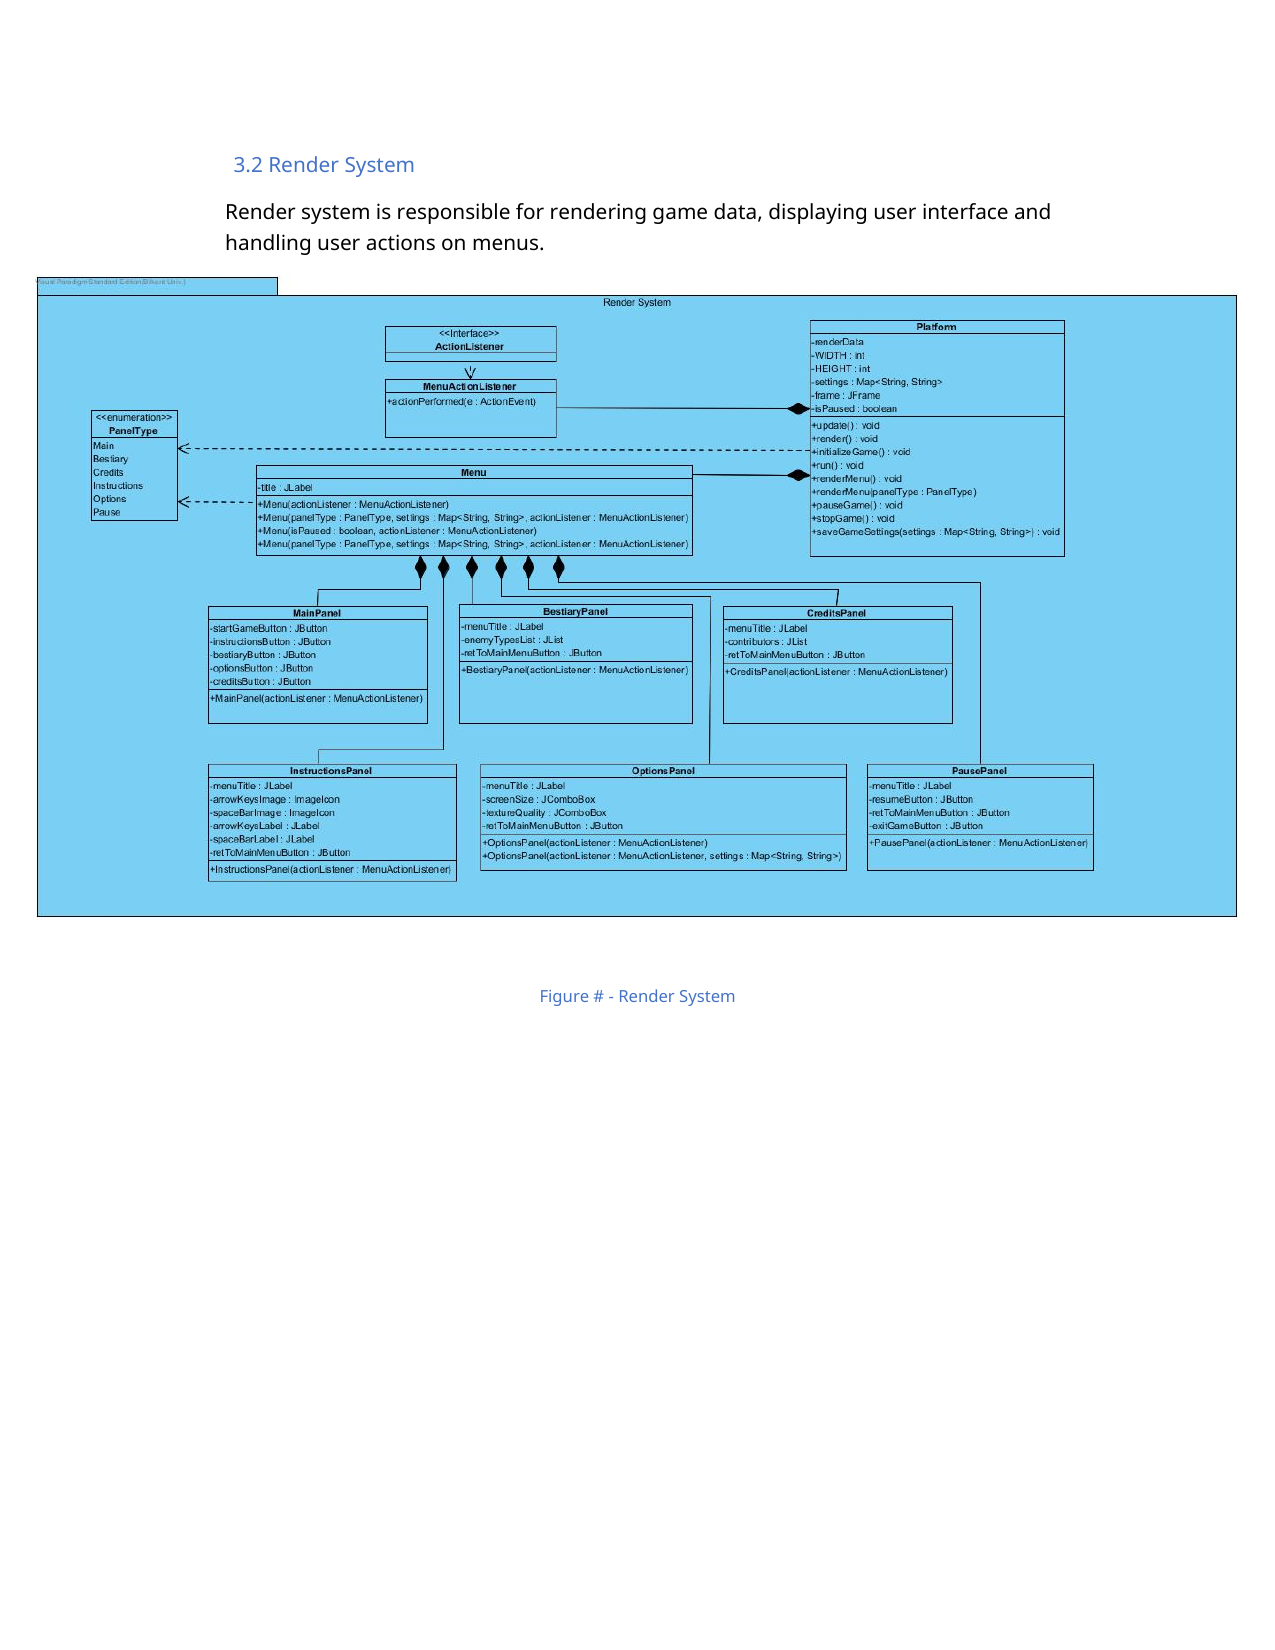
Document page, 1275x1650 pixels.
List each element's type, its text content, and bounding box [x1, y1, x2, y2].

subtitle 3.2 Render System [150, 150, 1125, 178]
text Figure # - Render System [150, 984, 1125, 1007]
picture [35, 275, 1240, 920]
text Render system is responsible for rendering game data, displaying user interface and handling user actions on menus. [225, 197, 1125, 256]
